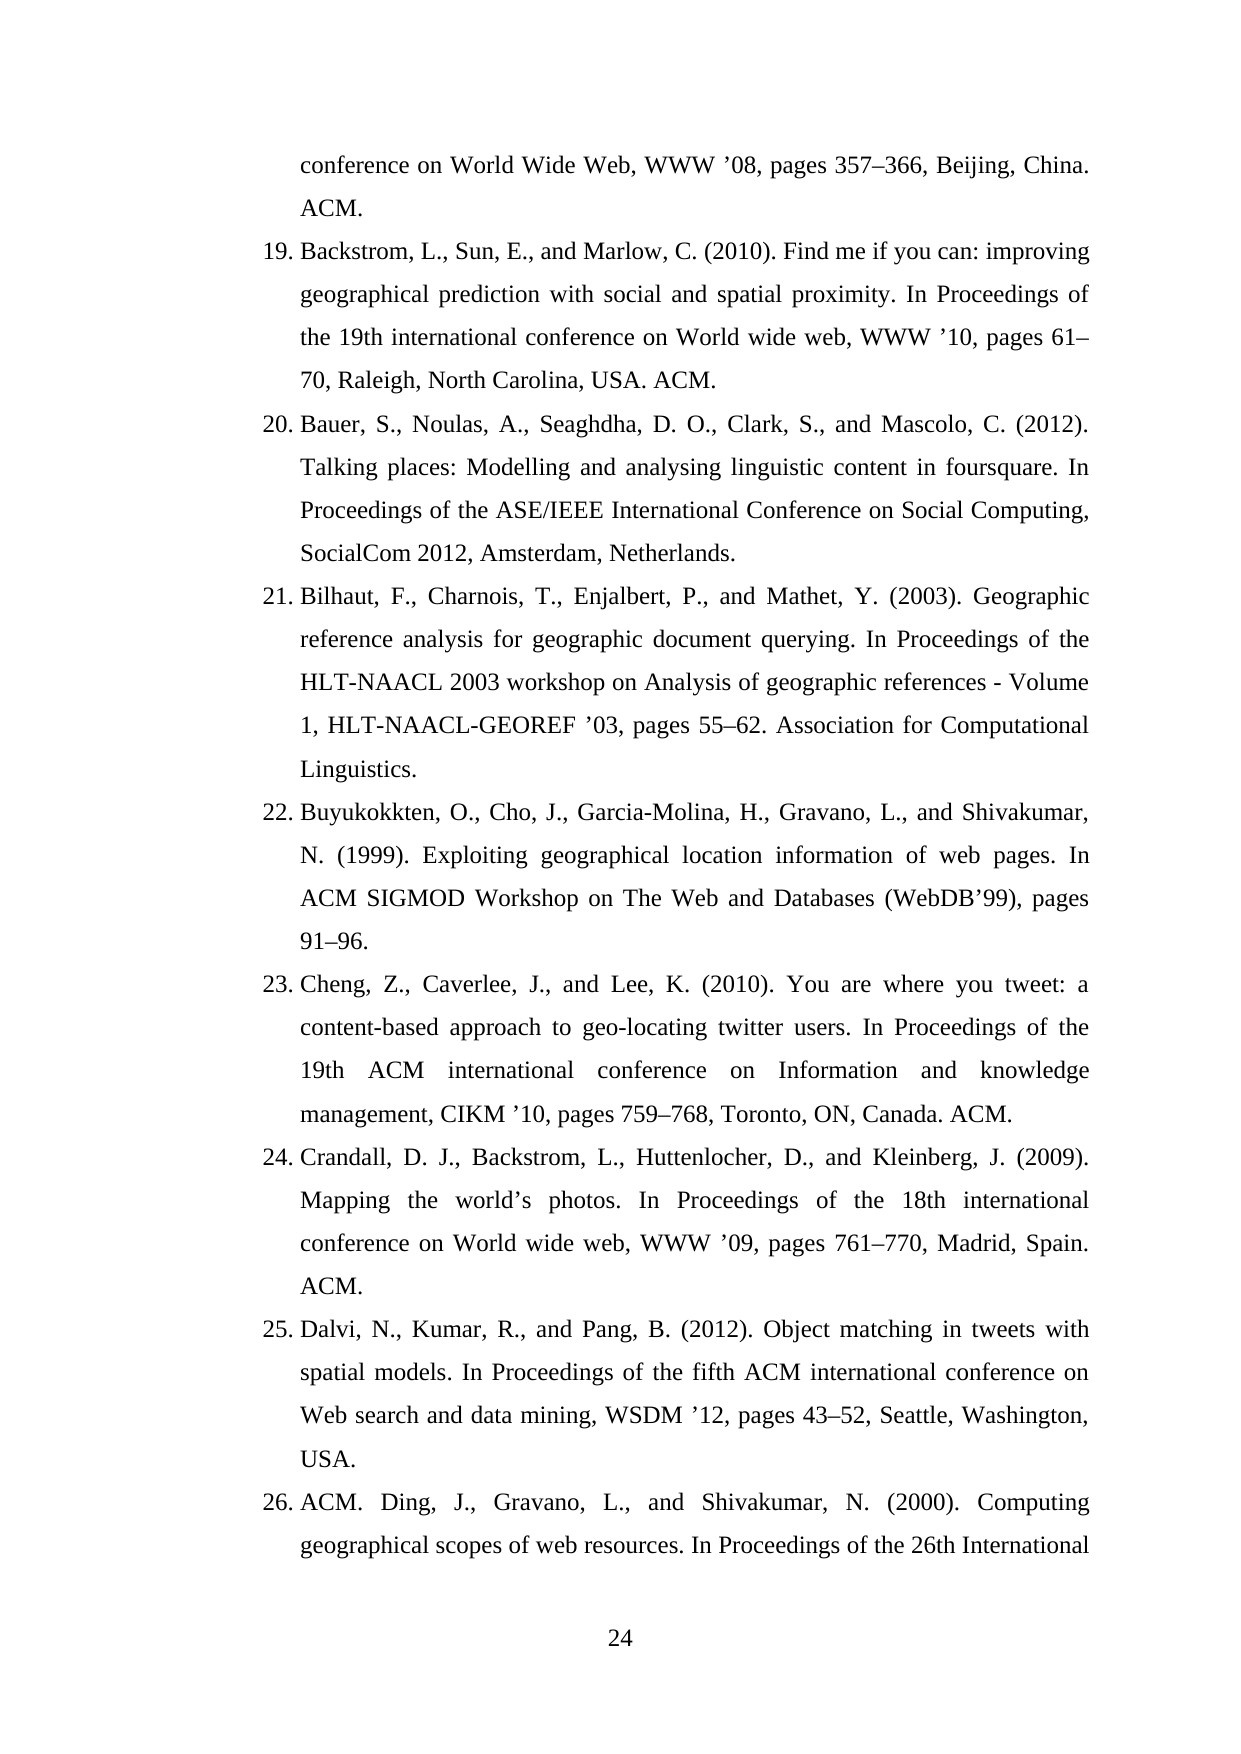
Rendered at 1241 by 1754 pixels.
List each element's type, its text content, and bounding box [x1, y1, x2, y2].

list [262, 150, 1090, 222]
list Crandall, D. J., Backstrom, L., Huttenlocher, D., and Kleinberg, J. (2009). Mapping the world’s photos. In Proceedings of the 18th international conference on World wide web, WWW ’09, pages 761–770, Madrid, Spain. ACM. [262, 1142, 1090, 1300]
list Cheng, Z., Caverlee, J., and Lee, K. (2010). You are where you tweet: a content-based approach to geo-locating twitter users. In Proceedings of the 19th ACM international conference on Information and knowledge management, CIKM ’10, pages 759–768, Toronto, ON, Canada. ACM. [262, 969, 1090, 1127]
list Bilhaut, F., Charnois, T., Enjalbert, P., and Mathet, Y. (2003). Geographic reference analysis for geographic document querying. In Proceedings of the HLT-NAACL 2003 workshop on Analysis of geographic references - Volume 1, HLT-NAACL-GEOREF ’03, pages 55–62. Association for Computational Linguistics. [262, 581, 1090, 782]
list Backstrom, L., Sun, E., and Marlow, C. (2010). Find me if you can: improving geographical prediction with social and spatial proximity. In Proceedings of the 19th international conference on World wide web, WWW ’10, pages 61–70, Raleigh, North Carolina, USA. ACM. [262, 236, 1090, 394]
list Buyukokkten, O., Cho, J., Garcia-Molina, H., Gravano, L., and Shivakumar, N. (1999). Exploiting geographical location information of web pages. In ACM SIGMOD Workshop on The Web and Databases (WebDB’99), pages 91–96. [262, 797, 1090, 955]
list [262, 1487, 1090, 1559]
list Dalvi, N., Kumar, R., and Pang, B. (2012). Object matching in tweets with spatial models. In Proceedings of the fifth ACM international conference on Web search and data mining, WSDM ’12, pages 43–52, Seattle, Washington, USA. [262, 1314, 1090, 1472]
list Bauer, S., Noulas, A., Seaghdha, D. O., Clark, S., and Mascolo, C. (2012). Talking places: Modelling and analysing linguistic content in foursquare. In Proceedings of the ASE/IEEE International Conference on Social Computing, SocialCom 2012, Amsterdam, Netherlands. [262, 409, 1090, 567]
